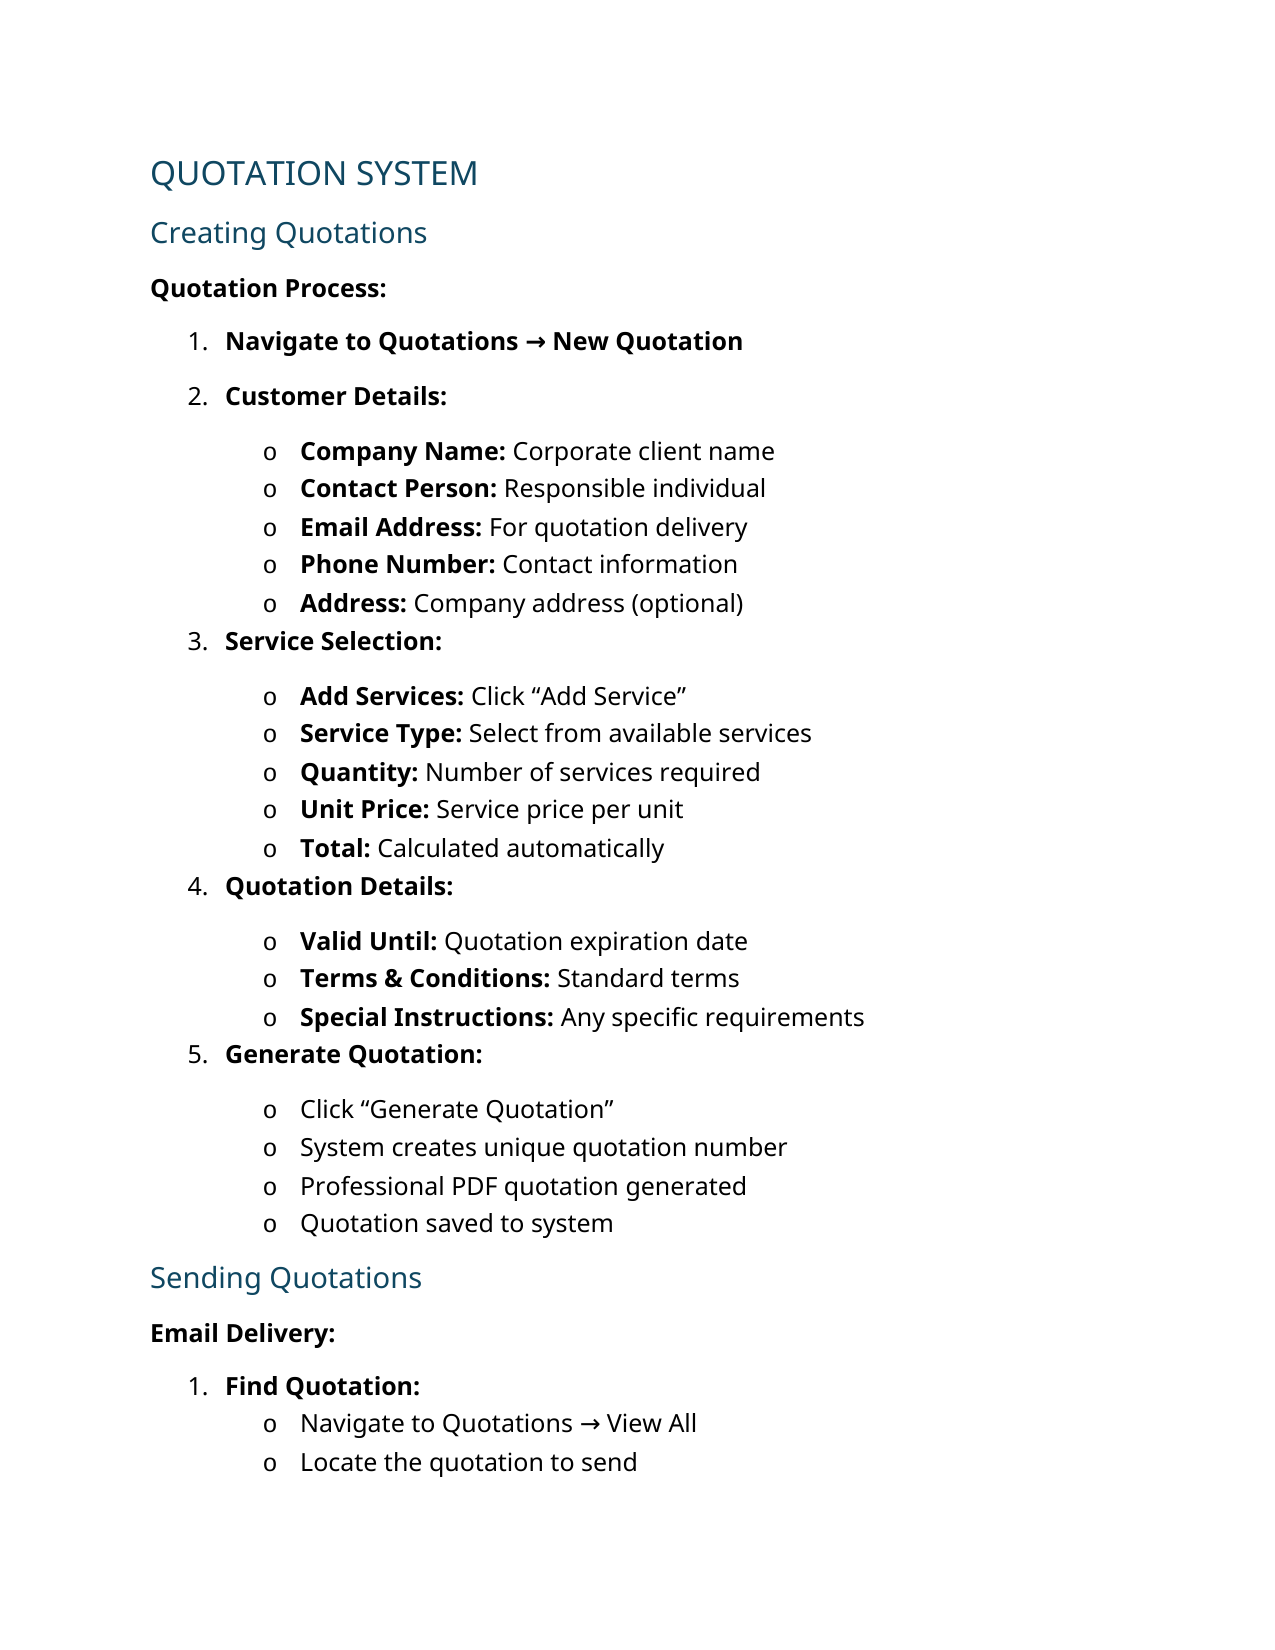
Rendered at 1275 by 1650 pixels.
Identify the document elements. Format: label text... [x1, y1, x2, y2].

subtitle Creating Quotations [150, 212, 1125, 252]
list Service Type: Select from available services [262, 716, 1125, 750]
list Generate Quotation: [187, 1037, 1125, 1071]
list Navigate to Quotations → New Quotation [187, 323, 1125, 357]
text Quotation Process: [150, 271, 1125, 304]
list Total: Calculated automatically [262, 830, 1125, 864]
list Phone Number: Contact information [262, 547, 1125, 581]
subtitle Sending Quotations [150, 1257, 1125, 1297]
list Terms & Conditions: Standard terms [262, 961, 1125, 995]
list Locate the quotation to send [262, 1444, 1125, 1478]
list Navigate to Quotations → View All [262, 1406, 1125, 1440]
list Quotation Details: [187, 868, 1125, 902]
list Address: Company address (optional) [262, 585, 1125, 619]
list Professional PDF quotation generated [262, 1168, 1125, 1202]
list Customer Details: [187, 378, 1125, 412]
list Unit Price: Service price per unit [262, 792, 1125, 826]
list Contact Person: Responsible individual [262, 471, 1125, 505]
list Click “Generate Quotation” [262, 1092, 1125, 1126]
list Valid Until: Quotation expiration date [262, 923, 1125, 957]
list Find Quotation: [187, 1368, 1125, 1402]
list Service Selection: [187, 623, 1125, 657]
text Email Delivery: [150, 1316, 1125, 1349]
list System creates unique quotation number [262, 1130, 1125, 1164]
subtitle QUOTATION SYSTEM [150, 150, 1125, 195]
list Special Instructions: Any specific requirements [262, 999, 1125, 1033]
list Quotation saved to system [262, 1206, 1125, 1240]
list Add Services: Click “Add Service” [262, 678, 1125, 712]
list Company Name: Corporate client name [262, 433, 1125, 467]
list Quantity: Number of services required [262, 754, 1125, 788]
list Email Address: For quotation delivery [262, 509, 1125, 543]
